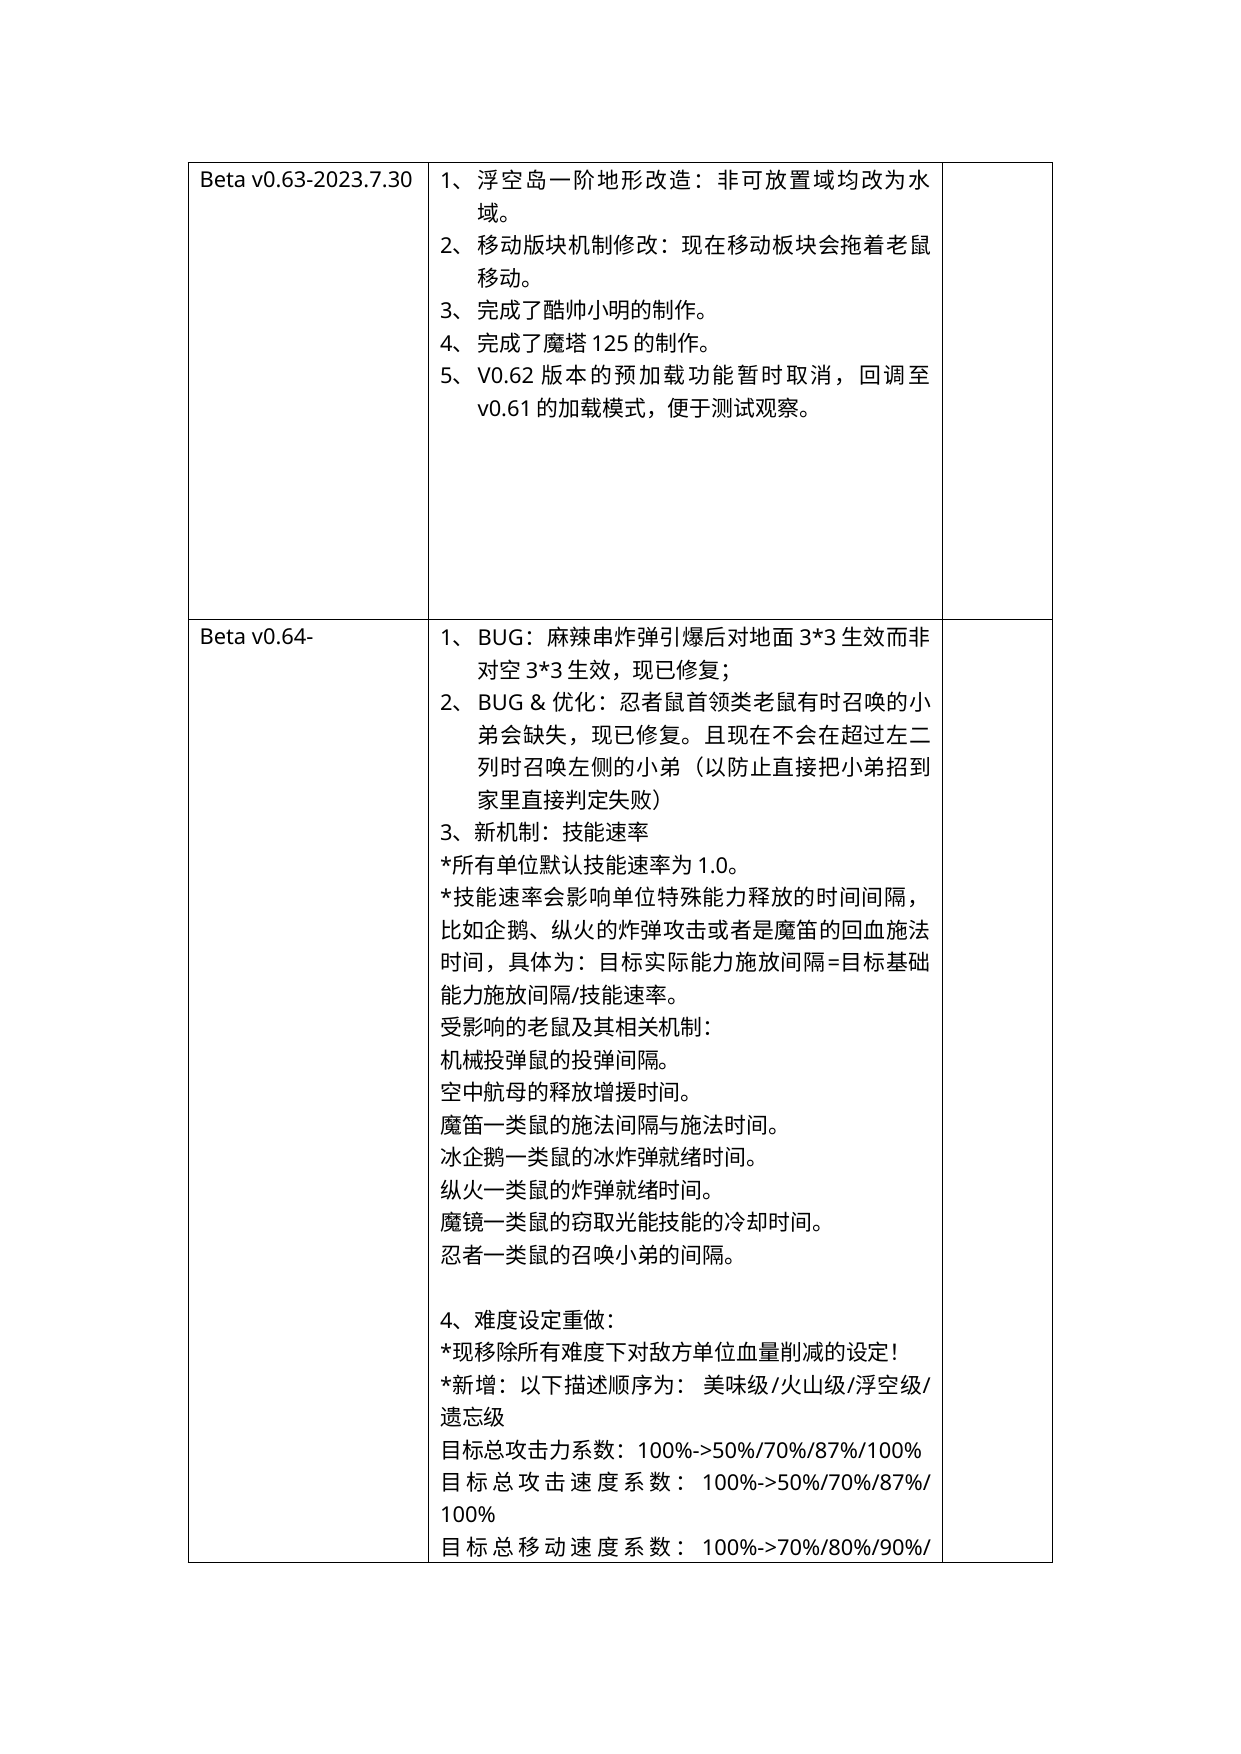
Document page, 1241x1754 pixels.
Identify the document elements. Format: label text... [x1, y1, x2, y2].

table_cell Beta v0.64- [189, 620, 428, 1562]
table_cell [429, 620, 942, 1562]
table_cell [943, 620, 1052, 1562]
table_cell Beta v0.63-2023.7.30 [189, 163, 428, 619]
table_cell 浮空岛一阶地形改造：非可放置域均改为水域。 移动版块机制修改：现在移动板块会拖着老鼠移动。 完成了酷帅小明的制作。 完成了魔塔125的制作。 V0.62版本的预加载功能暂时取消，回调至v0.61的加载模式，便于测试观察。 [429, 163, 942, 619]
table_cell [943, 163, 1052, 619]
